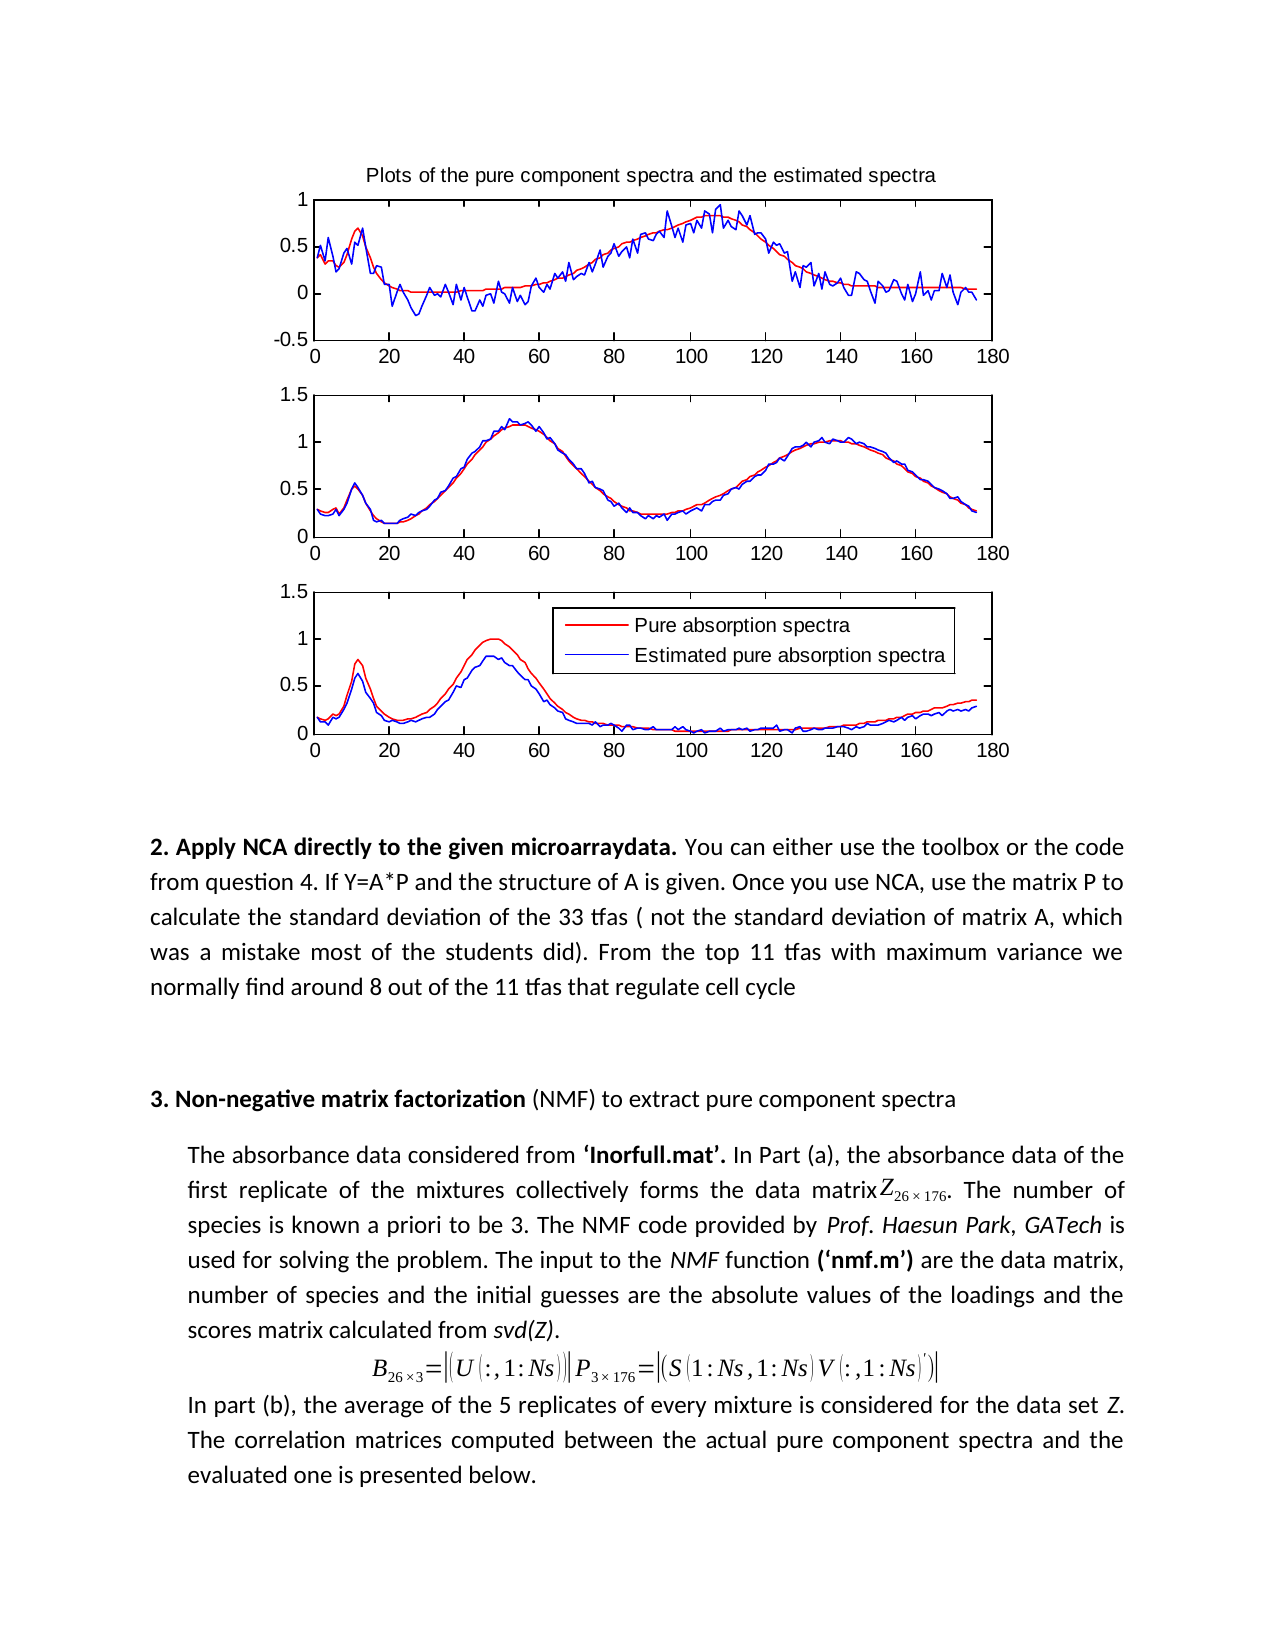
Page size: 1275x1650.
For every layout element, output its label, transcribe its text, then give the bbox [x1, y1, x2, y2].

text 3. Non-negative matrix factorization (NMF) to extract pure component spectra [150, 1083, 1125, 1113]
list The absorbance data considered from ‘Inorfull.mat’. In Part (a), the absorbance data of the first replicate of the mixtures collectively forms the data matrix. The number of species is known a priori to be 3. The NMF code provided by Prof. Haesun Park, GATech is used for solving the problem. The input to the NMF function (‘nmf.m’) are the data matrix, number of species and the initial guesses are the absolute values of the loadings and the scores matrix calculated from svd(Z). [187, 1139, 1125, 1345]
list In part (b), the average of the 5 replicates of every mixture is considered for the data set Z. The correlation matrices computed between the actual pure component spectra and the evaluated one is presented below. [187, 1390, 1125, 1490]
text 2. Apply NCA directly to the given microarraydata. You can either use the toolbox or the code from question 4. If Y=A*P and the structure of A is given. Once you use NCA, use the matrix P to calculate the standard deviation of the 33 tfas ( not the standard deviation of matrix A, which was a mistake most of the students did). From the top 11 tfas with maximum variance we normally find around 8 out of the 11 tfas that regulate cell cycle [150, 831, 1125, 1002]
